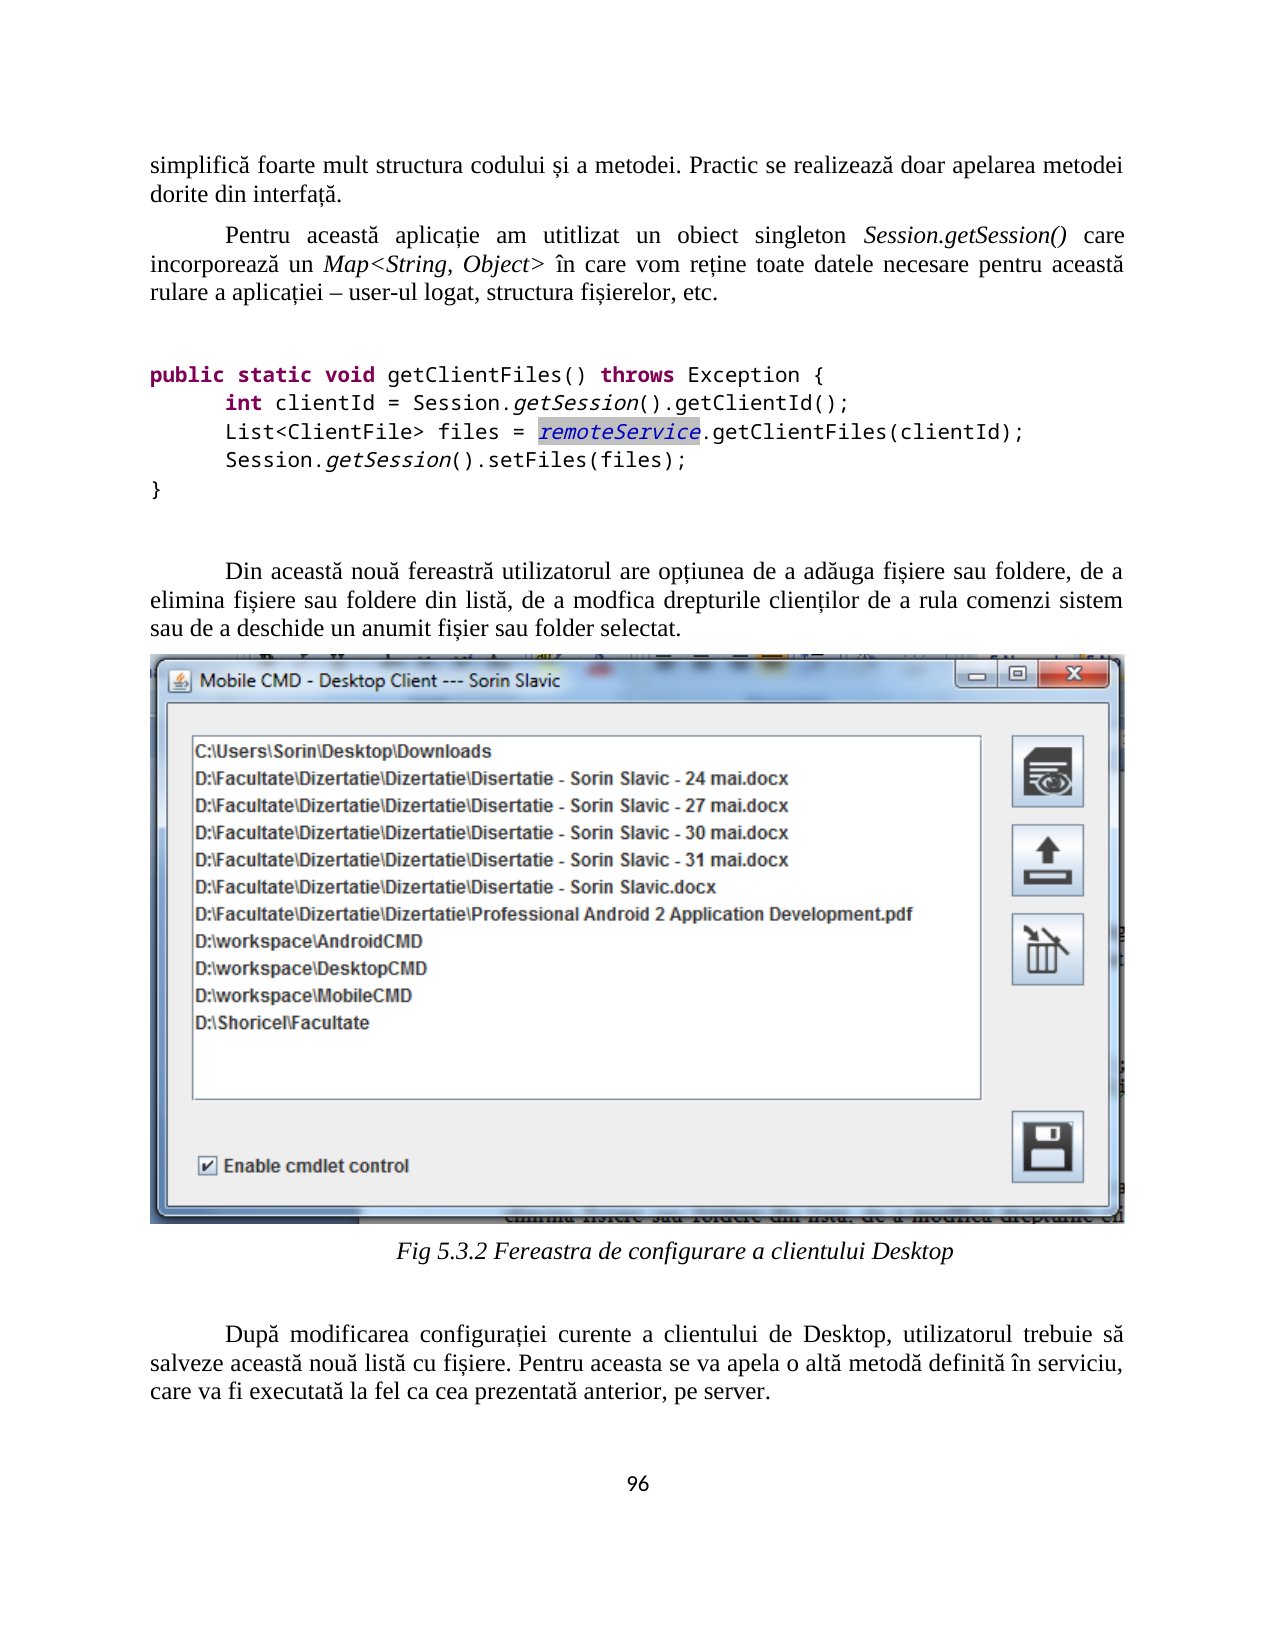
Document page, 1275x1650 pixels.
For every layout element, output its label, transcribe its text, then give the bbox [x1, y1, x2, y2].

text Pentru această aplicație am utitlizat un obiect singleton Session.getSession() care incorporează un Map<String, Object> în care vom reține toate datele necesare pentru această rulare a aplicației – user-ul logat, structura fișierelor, etc. [150, 220, 1125, 306]
text int clientId = Session.getSession().getClientId(); [150, 388, 1125, 417]
text Din această nouă fereastră utilizatorul are opțiunea de a adăuga fișiere sau foldere, de a elimina fișiere sau foldere din listă, de a modfica drepturile clienților de a rula comenzi sistem sau de a deschide un anumit fișier sau folder selectat. [150, 556, 1125, 642]
text } [150, 474, 1125, 502]
picture [150, 654, 1125, 1224]
text După modificarea configurației curente a clientului de Desktop, utilizatorul trebuie să salveze această nouă listă cu fișiere. Pentru aceasta se va apela o altă metodă definită în serviciu, care va fi executată la fel ca cea prezentată anterior, pe server. [150, 1319, 1125, 1405]
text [150, 150, 1125, 207]
text List<ClientFile> files = remoteService.getClientFiles(clientId); [150, 417, 538, 445]
text Session.getSession().setFiles(files); [150, 445, 1125, 474]
text Fig 5.3.2 Fereastra de configurare a clientului Desktop [150, 1224, 1125, 1265]
text public static void getClientFiles() throws Exception { [150, 360, 1125, 388]
text List<ClientFile> files = remoteService.getClientFiles(clientId); [700, 417, 1125, 445]
